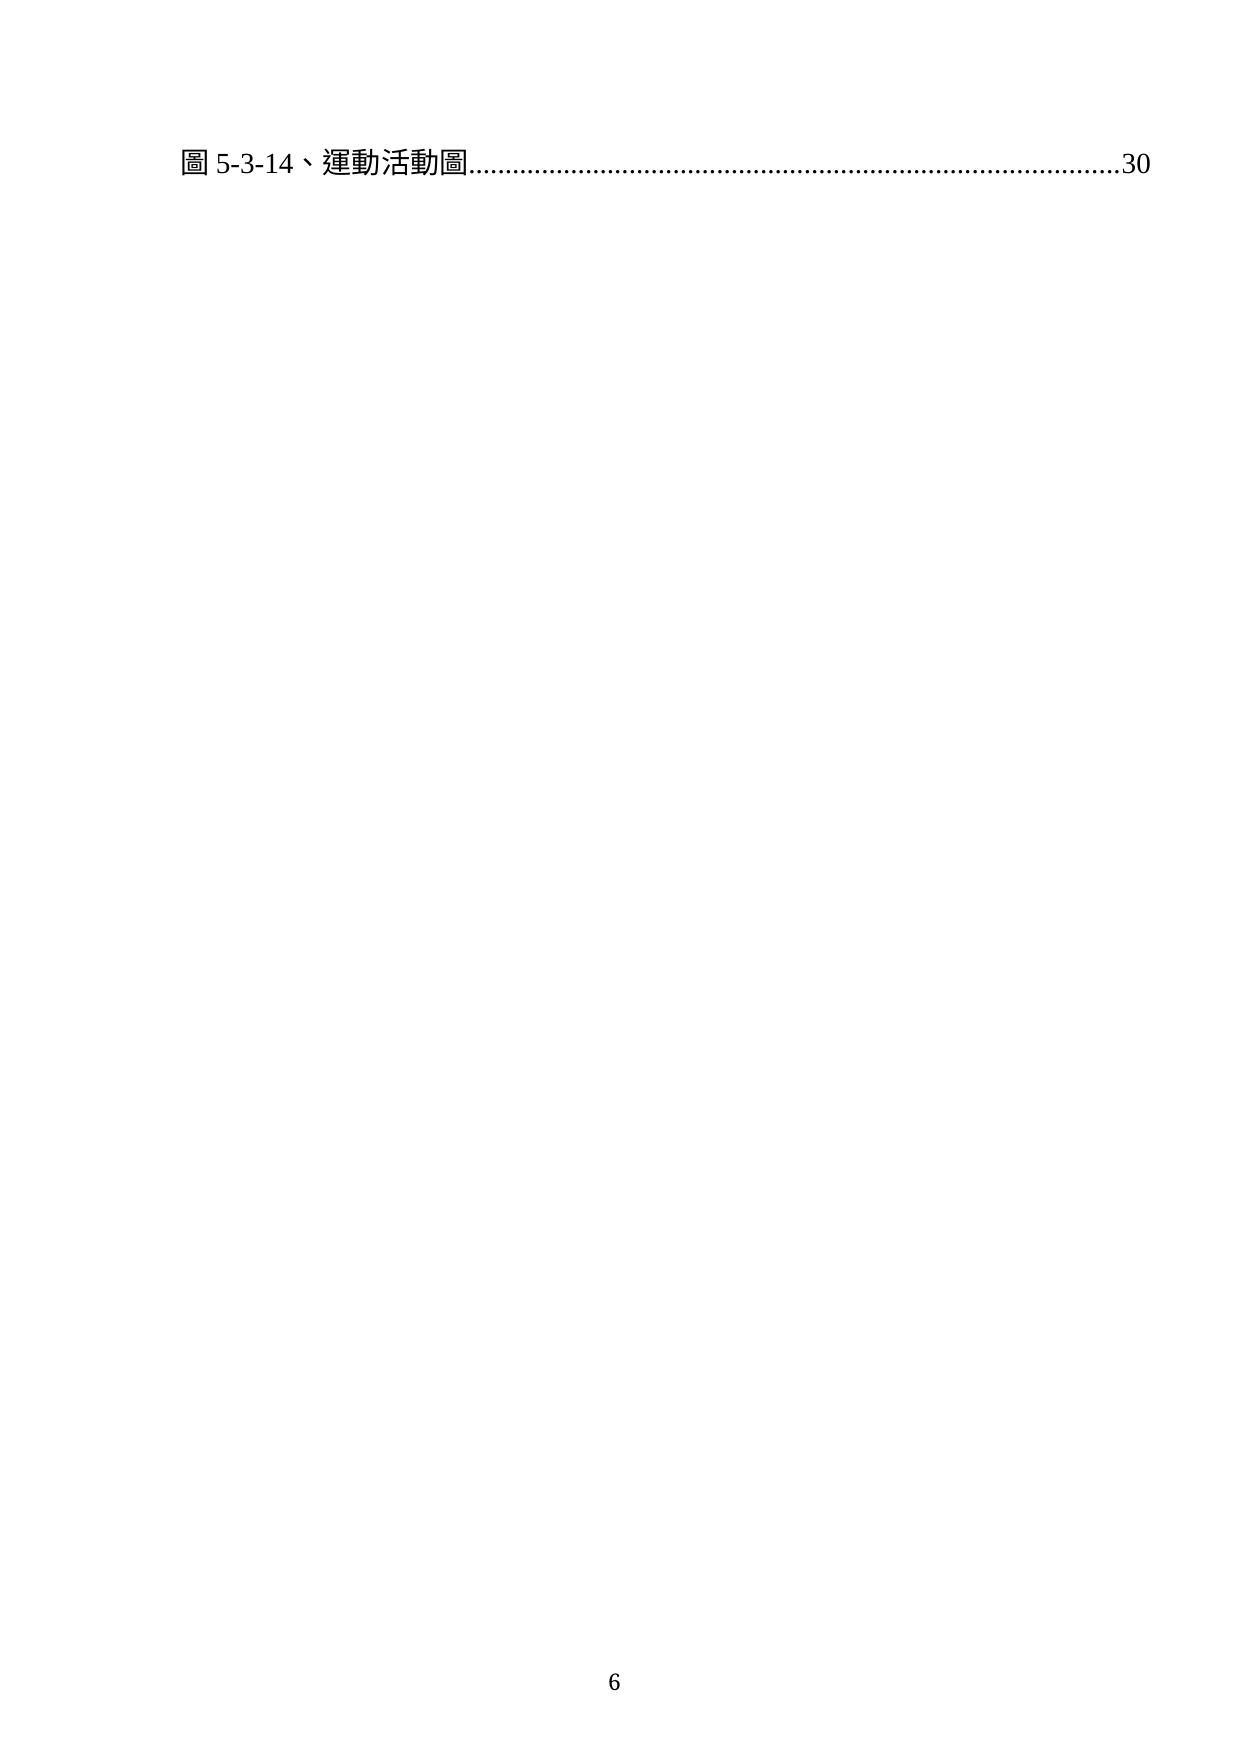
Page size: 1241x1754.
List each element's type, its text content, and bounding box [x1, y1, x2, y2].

text 圖5-3-14、運動活動圖 30 [181, 139, 1207, 181]
